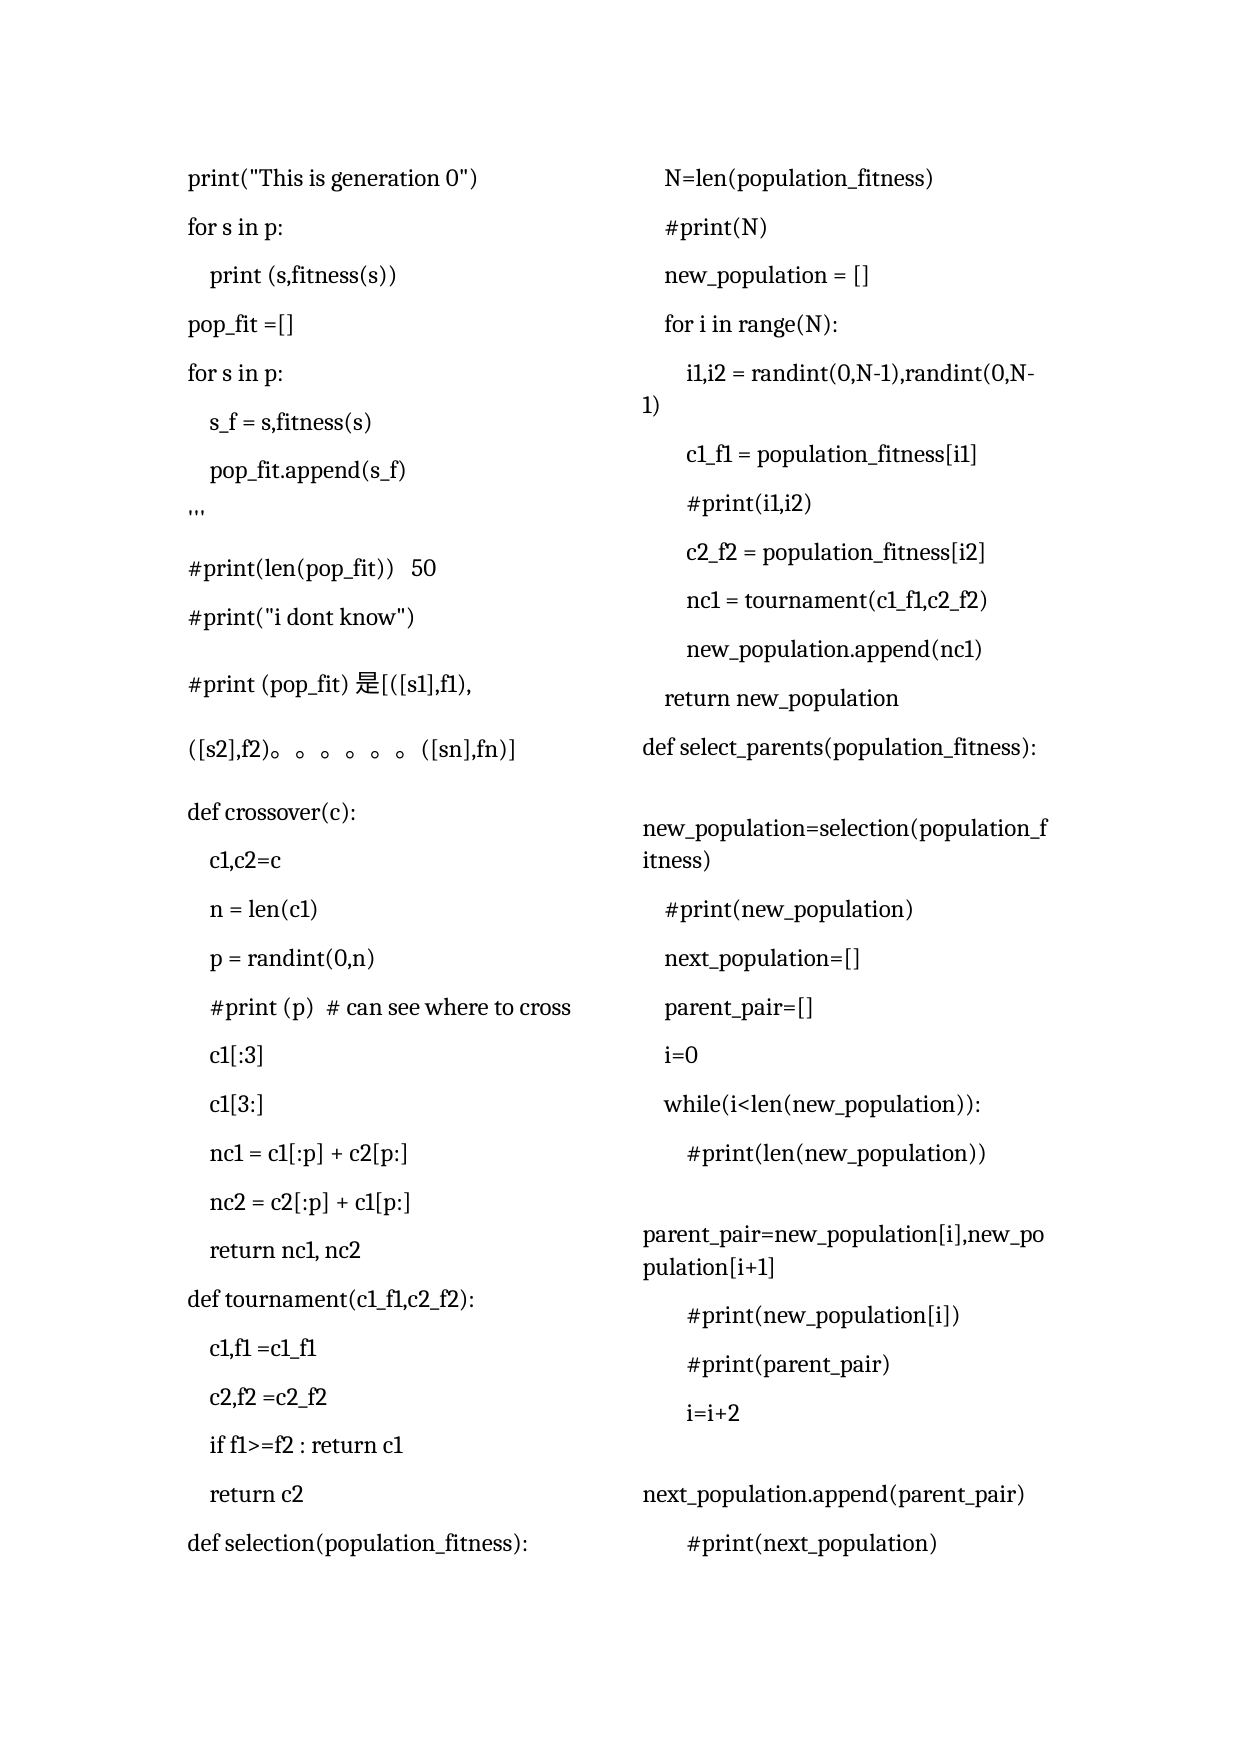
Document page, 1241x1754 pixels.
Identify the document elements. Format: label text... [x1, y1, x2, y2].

text def selection(population_fitness): [187, 1527, 598, 1559]
text pop_fit =[] [187, 308, 598, 341]
text def tournament(c1_f1,c2_f2): [187, 1283, 598, 1316]
text for i in range(N): [642, 308, 1053, 341]
text #print("i dont know") [187, 601, 598, 633]
text print (s,fitness(s)) [187, 259, 598, 292]
text return c2 [187, 1478, 598, 1511]
text #print(next_population) [642, 1527, 1053, 1559]
text #print(N) [642, 211, 1053, 243]
text next_population=[] [642, 942, 1053, 974]
text i=0 [642, 1039, 1053, 1072]
text #print(new_population) [642, 893, 1053, 926]
text N=len(population_fitness) [642, 162, 1053, 194]
text n = len(c1) [187, 893, 598, 926]
text i=i+2 [642, 1397, 1053, 1429]
text return new_population [642, 682, 1053, 714]
text c2_f2 = population_fitness[i2] [642, 536, 1053, 568]
text for s in p: [187, 357, 598, 389]
text #print (pop_fit) 是[([s1],f1),([s2],f2)。。。。。。([sn],fn)] [187, 649, 598, 779]
text print("This is generation 0") [187, 162, 598, 194]
text return nc1, nc2 [187, 1234, 598, 1267]
text #print(len(new_population)) [642, 1137, 1053, 1169]
text c2,f2 =c2_f2 [187, 1381, 598, 1413]
text next_population.append(parent_pair) [642, 1446, 1053, 1511]
text #print(i1,i2) [642, 487, 1053, 519]
text while(i<len(new_population)): [642, 1088, 1053, 1121]
text new_population.append(nc1) [642, 633, 1053, 666]
text c1[:3] [187, 1039, 598, 1072]
text parent_pair=[] [642, 991, 1053, 1023]
text for s in p: [187, 211, 598, 243]
text def crossover(c): [187, 796, 598, 828]
text c1,f1 =c1_f1 [187, 1332, 598, 1364]
text #print(parent_pair) [642, 1348, 1053, 1381]
text c1[3:] [187, 1088, 598, 1121]
text new_population=selection(population_fitness) [642, 779, 1053, 877]
text nc1 = tournament(c1_f1,c2_f2) [642, 584, 1053, 617]
text def select_parents(population_fitness): [642, 731, 1053, 763]
text i1,i2 = randint(0,N-1),randint(0,N-1) [642, 357, 1053, 422]
text c1,c2=c [187, 844, 598, 877]
text new_population = [] [642, 259, 1053, 292]
text nc1 = c1[:p] + c2[p:] [187, 1137, 598, 1169]
text #print (p) # can see where to cross [187, 991, 598, 1023]
text parent_pair=new_population[i],new_population[i+1] [642, 1186, 1053, 1283]
text pop_fit.append(s_f) [187, 454, 598, 487]
text nc2 = c2[:p] + c1[p:] [187, 1186, 598, 1218]
text p = randint(0,n) [187, 942, 598, 974]
text ''' [187, 503, 598, 536]
text #print(len(pop_fit)) 50 [187, 552, 598, 584]
text s_f = s,fitness(s) [187, 406, 598, 438]
text c1_f1 = population_fitness[i1] [642, 438, 1053, 471]
text if f1>=f2 : return c1 [187, 1429, 598, 1462]
text #print(new_population[i]) [642, 1299, 1053, 1332]
